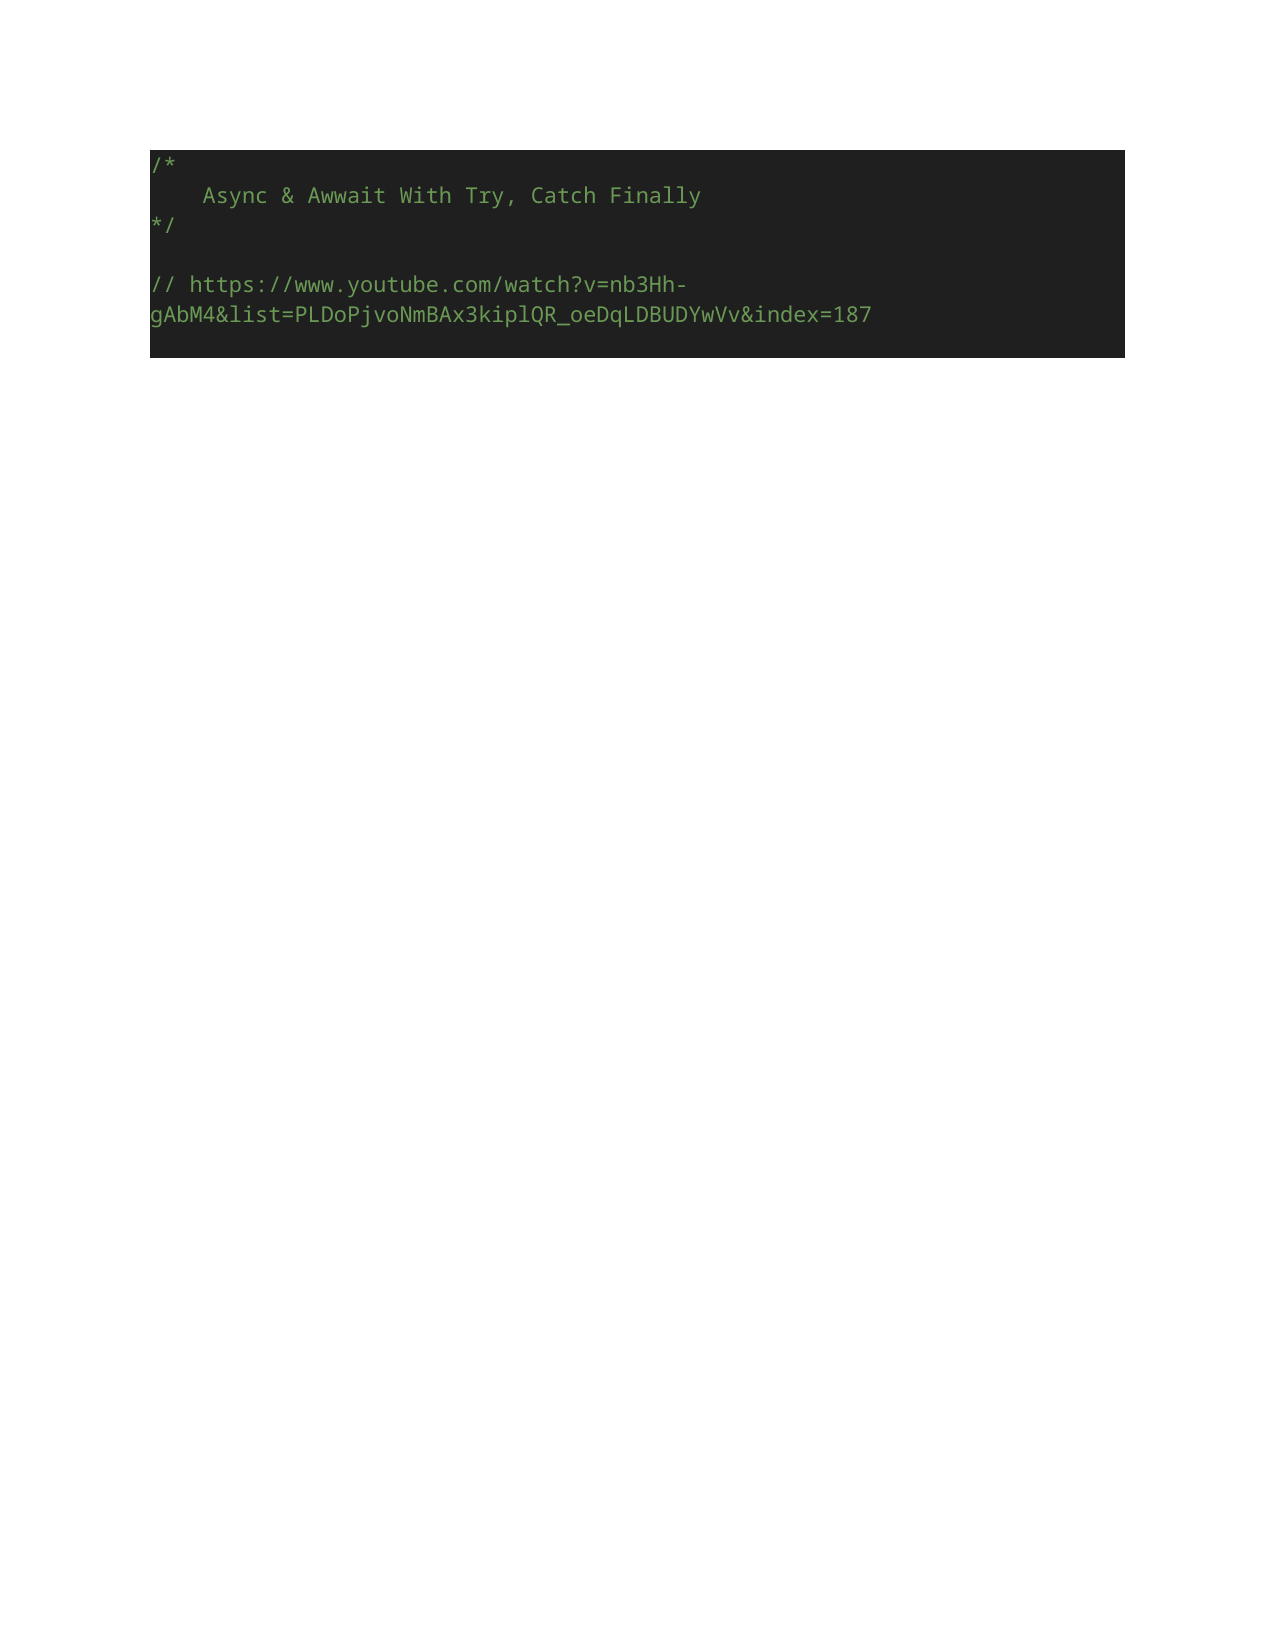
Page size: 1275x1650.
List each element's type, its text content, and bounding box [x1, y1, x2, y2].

text Async & Awwait With Try, Catch Finally [150, 180, 1125, 209]
text */ [150, 209, 1125, 239]
text // https://www.youtube.com/watch?v=nb3Hh-gAbM4&list=PLDoPjvoNmBAx3kiplQR_oeDqLDBUDYwVv&index=187 [150, 269, 1125, 329]
text /* [150, 150, 1125, 180]
